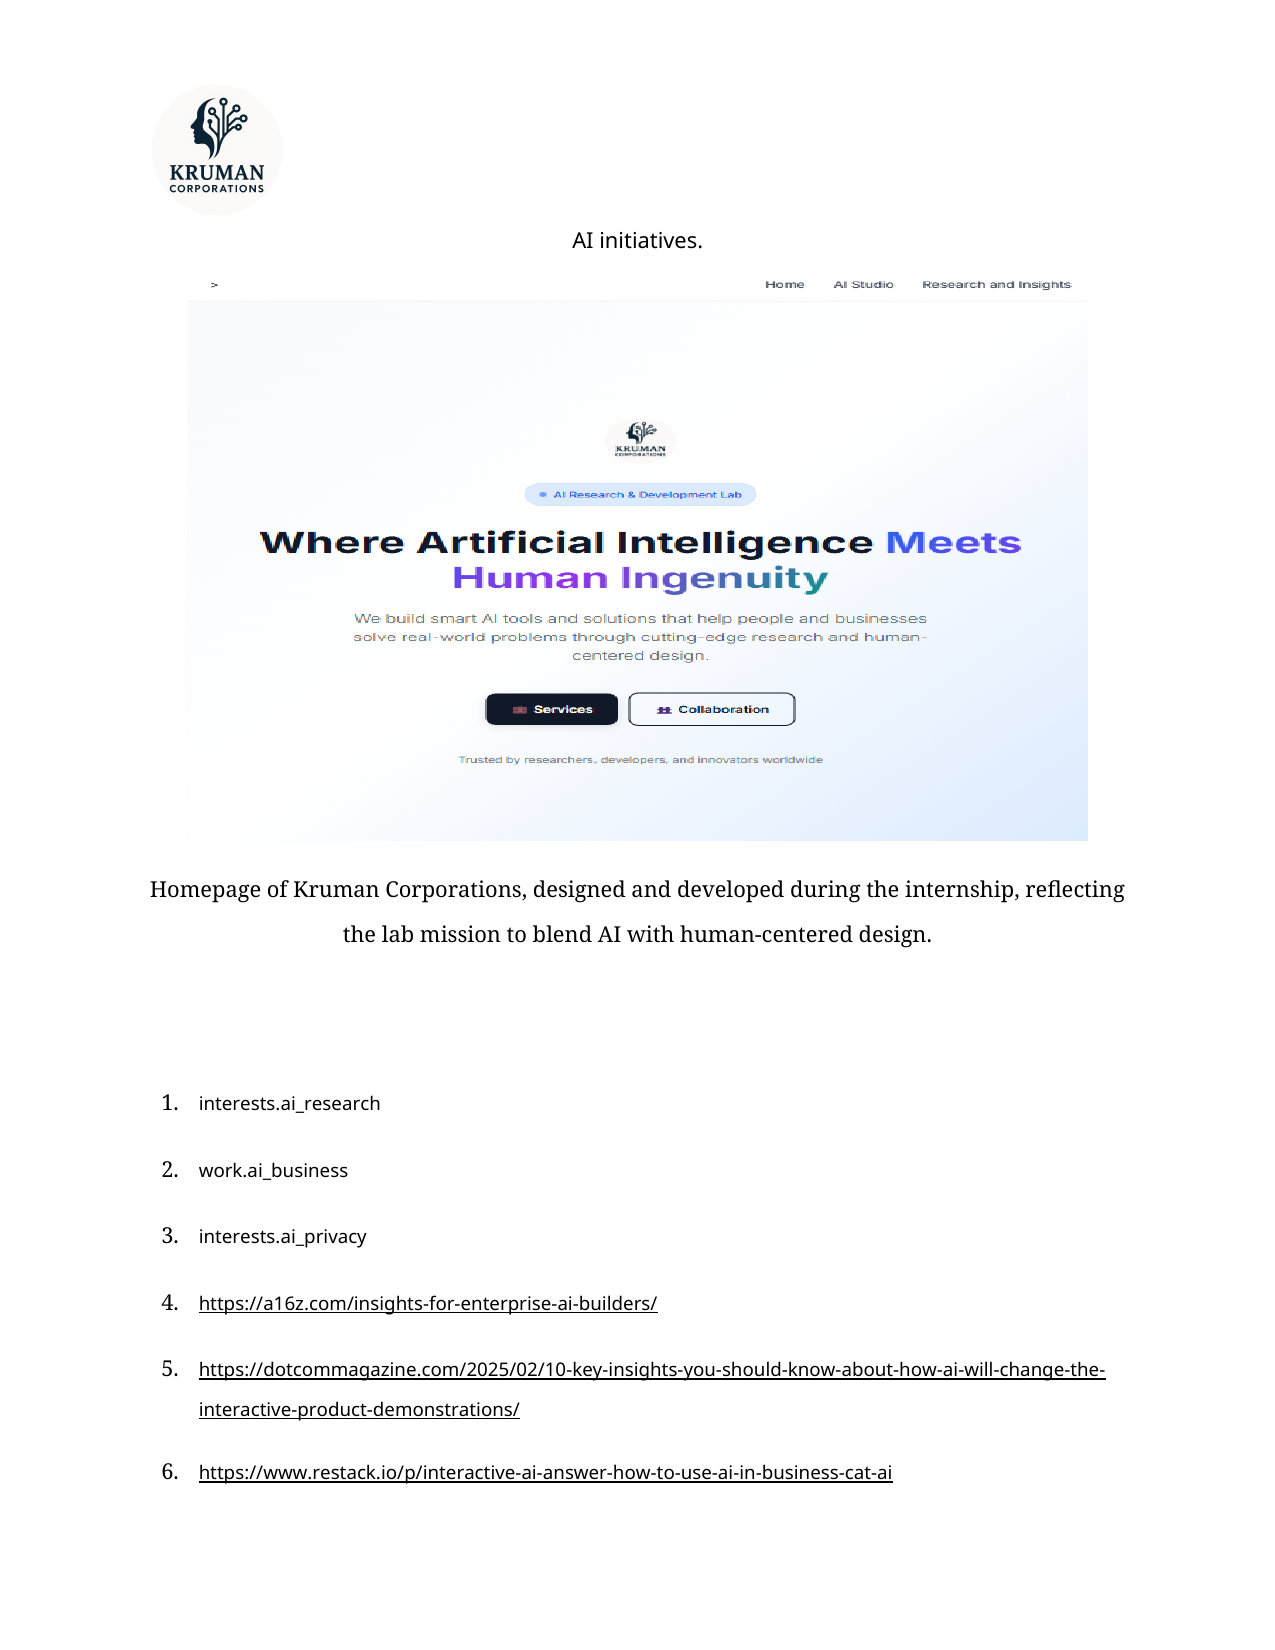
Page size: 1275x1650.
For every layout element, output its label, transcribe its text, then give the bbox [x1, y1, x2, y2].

list interests.ai_privacy [161, 1220, 1133, 1250]
list interests.ai_research [161, 1087, 1133, 1117]
list https://dotcommagazine.com/2025/02/10-key-insights-you-should-know-about-how-ai-will-change-the-interactive-product-demonstrations/ [161, 1353, 1133, 1421]
picture [187, 270, 1088, 841]
text Homepage of Kruman Corporations, designed and developed during the internship, reflecting the lab mission to blend AI with human-centered design. [142, 874, 1133, 948]
list https://www.restack.io/p/interactive-ai-answer-how-to-use-ai-in-business-cat-ai [161, 1456, 1133, 1486]
picture [151, 84, 283, 216]
list work.ai_business [161, 1154, 1133, 1183]
list https://a16z.com/insights-for-enterprise-ai-builders/ [161, 1287, 1133, 1317]
